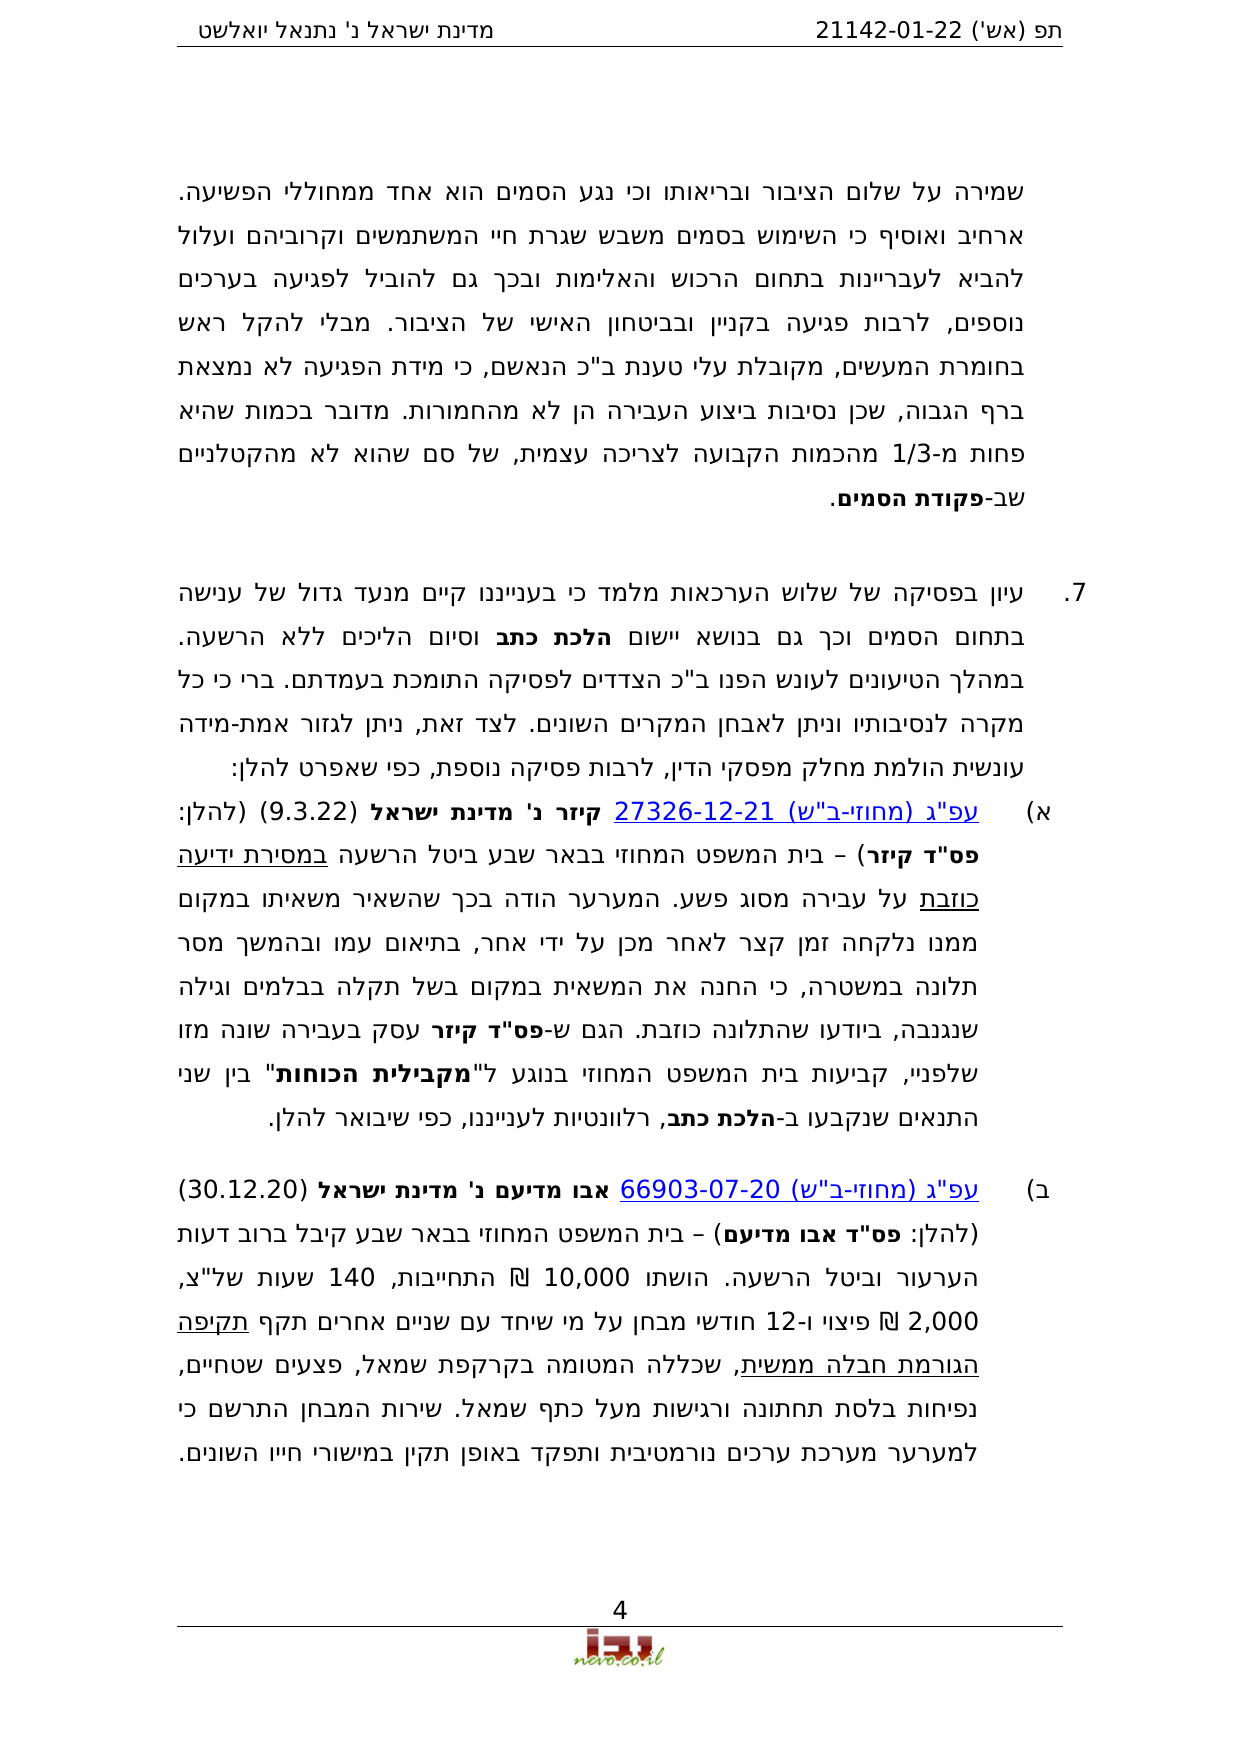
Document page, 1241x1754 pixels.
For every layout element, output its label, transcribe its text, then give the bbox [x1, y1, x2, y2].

list עפ"ג (מחוזי-ב"ש) 27326-12-21 קיזר נ' מדינת ישראל (9.3.22) (להלן: פס"ד קיזר) – בית המשפט המחוזי בבאר שבע ביטל הרשעה במסירת ידיעה כוזבת על עבירה מסוג פשע. המערער הודה בכך שהשאיר משאיתו במקום ממנו נלקחה זמן קצר לאחר מכן על ידי אחר, בתיאום עמו ובהמשך מסר תלונה במשטרה, כי החנה את המשאית במקום בשל תקלה בבלמים וגילה שנגנבה, ביודעו שהתלונה כוזבת. הגם ש-פס"ד קיזר עסק בעבירה שונה מזו שלפניי, קביעות בית המשפט המחוזי בנוגע ל"מקבילית הכוחות" בין שני התנאים שנקבעו ב-הלכת כתב, רלוונטיות לענייננו, כפי שיבואר להלן. [177, 797, 1026, 1132]
picture [574, 1628, 666, 1667]
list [177, 1176, 1026, 1467]
list עיון בפסיקה של שלוש הערכאות מלמד כי בענייננו קיים מנעד גדול של ענישה בתחום הסמים וכך גם בנושא יישום הלכת כתב וסיום הליכים ללא הרשעה. במהלך הטיעונים לעונש הפנו ב"כ הצדדים לפסיקה התומכת בעמדתם. ברי כי כל מקרה לנסיבותיו וניתן לאבחן המקרים השונים. לצד זאת, ניתן לגזור אמת-מידה עונשית הולמת מחלק מפסקי הדין, לרבות פסיקה נוספת, כפי שאפרט להלן: [177, 578, 1063, 782]
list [177, 177, 1063, 513]
